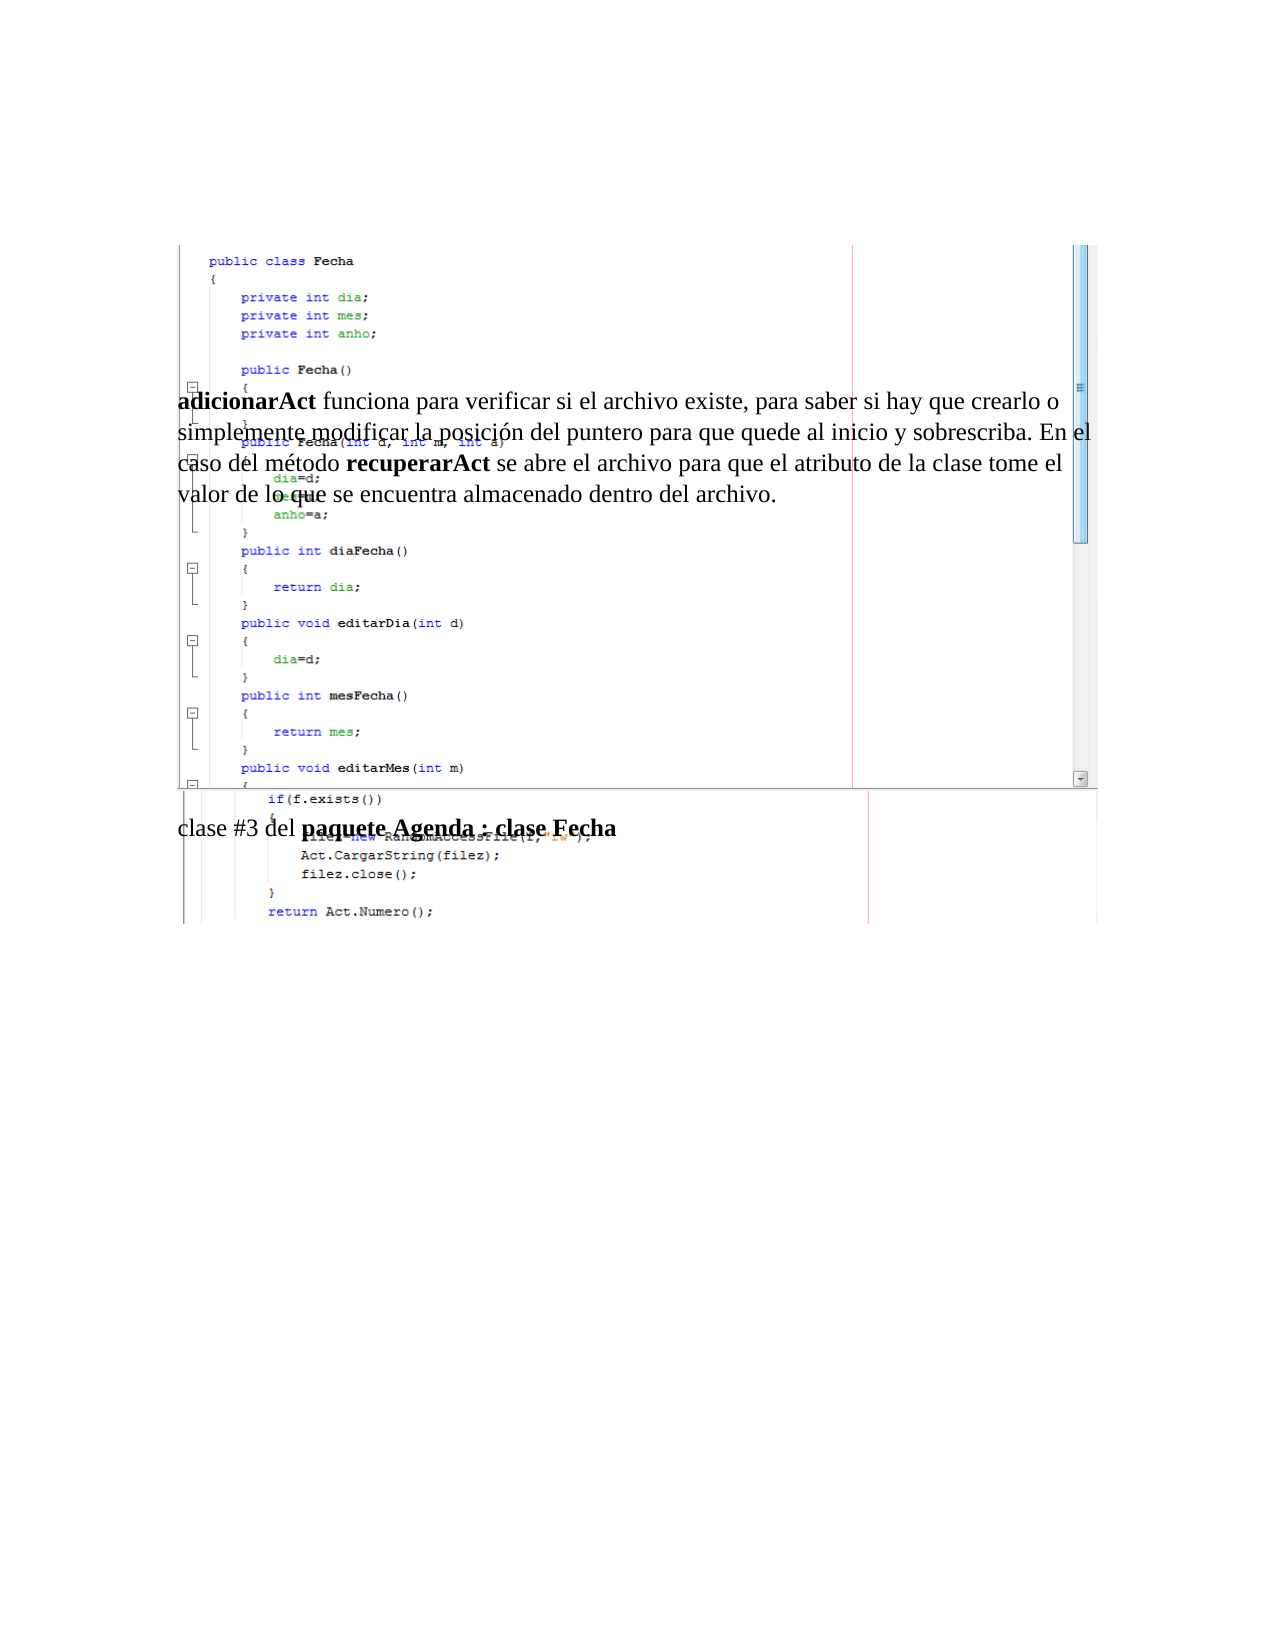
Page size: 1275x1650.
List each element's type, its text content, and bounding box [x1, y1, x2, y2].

picture [176, 245, 1098, 924]
text adicionarAct funciona para verificar si el archivo existe, para saber si hay que crearlo o simplemente modificar la posición del puntero para que quede al inicio y sobrescriba. En el caso del método recuperarAct se abre el archivo para que el atributo de la clase tome el valor de lo que se encuentra almacenado dentro del archivo. [177, 386, 1098, 508]
text clase #3 del paquete Agenda : clase Fecha [177, 813, 1098, 842]
